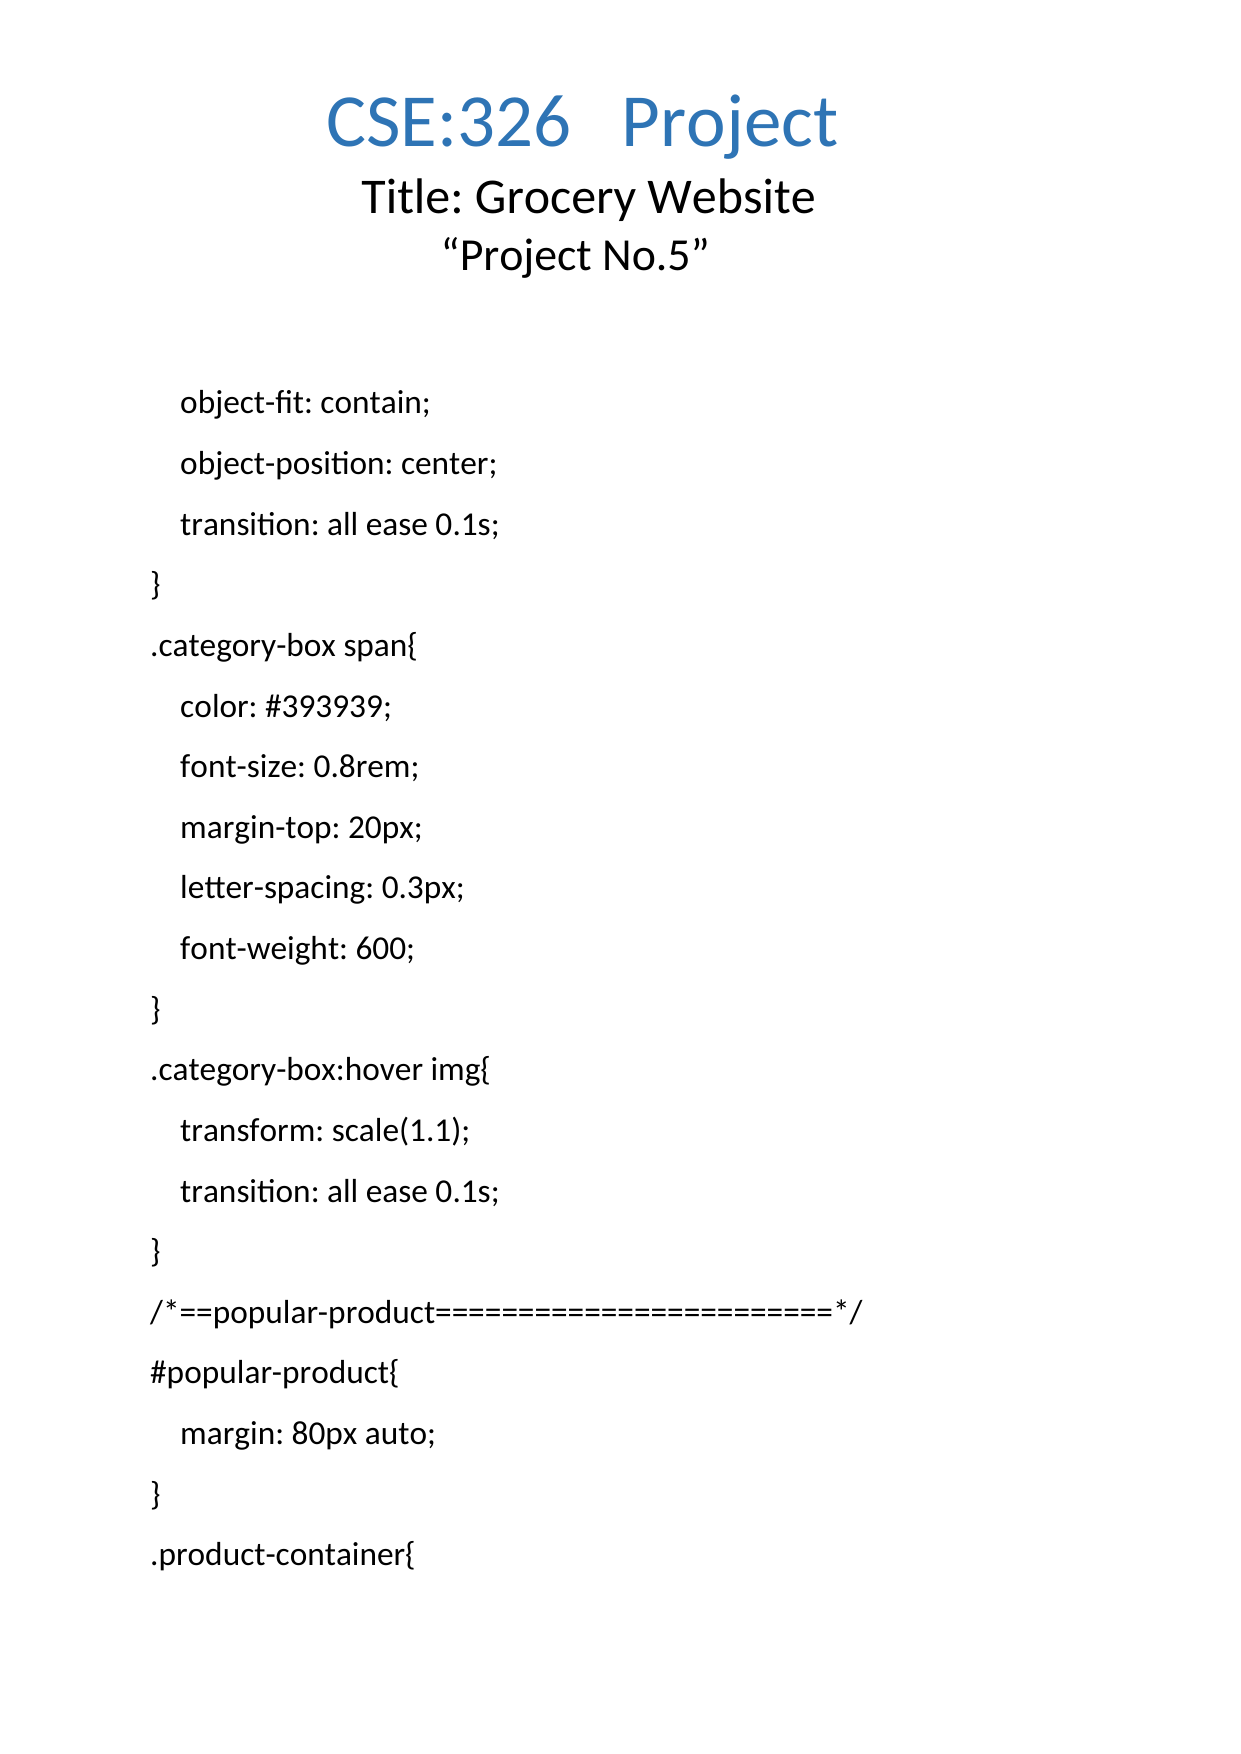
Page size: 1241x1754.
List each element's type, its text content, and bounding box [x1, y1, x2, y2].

text margin: 80px auto; [150, 1412, 1090, 1453]
text letter-spacing: 0.3px; [150, 867, 1090, 907]
text #popular-product{ [150, 1352, 1090, 1392]
text } [150, 1473, 1090, 1513]
text transition: all ease 0.1s; [150, 503, 1090, 543]
text margin-top: 20px; [150, 806, 1090, 847]
text transition: all ease 0.1s; [150, 1170, 1090, 1210]
text font-weight: 600; [150, 927, 1090, 968]
text .product-container{ [150, 1533, 1090, 1574]
text } [150, 563, 1090, 604]
text object-fit: contain; [150, 382, 1090, 422]
text transform: scale(1.1); [150, 1109, 1090, 1150]
text object-position: center; [150, 442, 1090, 483]
text /*==popular-product========================*/ [150, 1291, 1090, 1332]
text .category-box:hover img{ [150, 1048, 1090, 1089]
text } [150, 1230, 1090, 1271]
text } [150, 988, 1090, 1028]
text font-size: 0.8rem; [150, 745, 1090, 786]
text color: #393939; [150, 685, 1090, 725]
text .category-box span{ [150, 624, 1090, 665]
